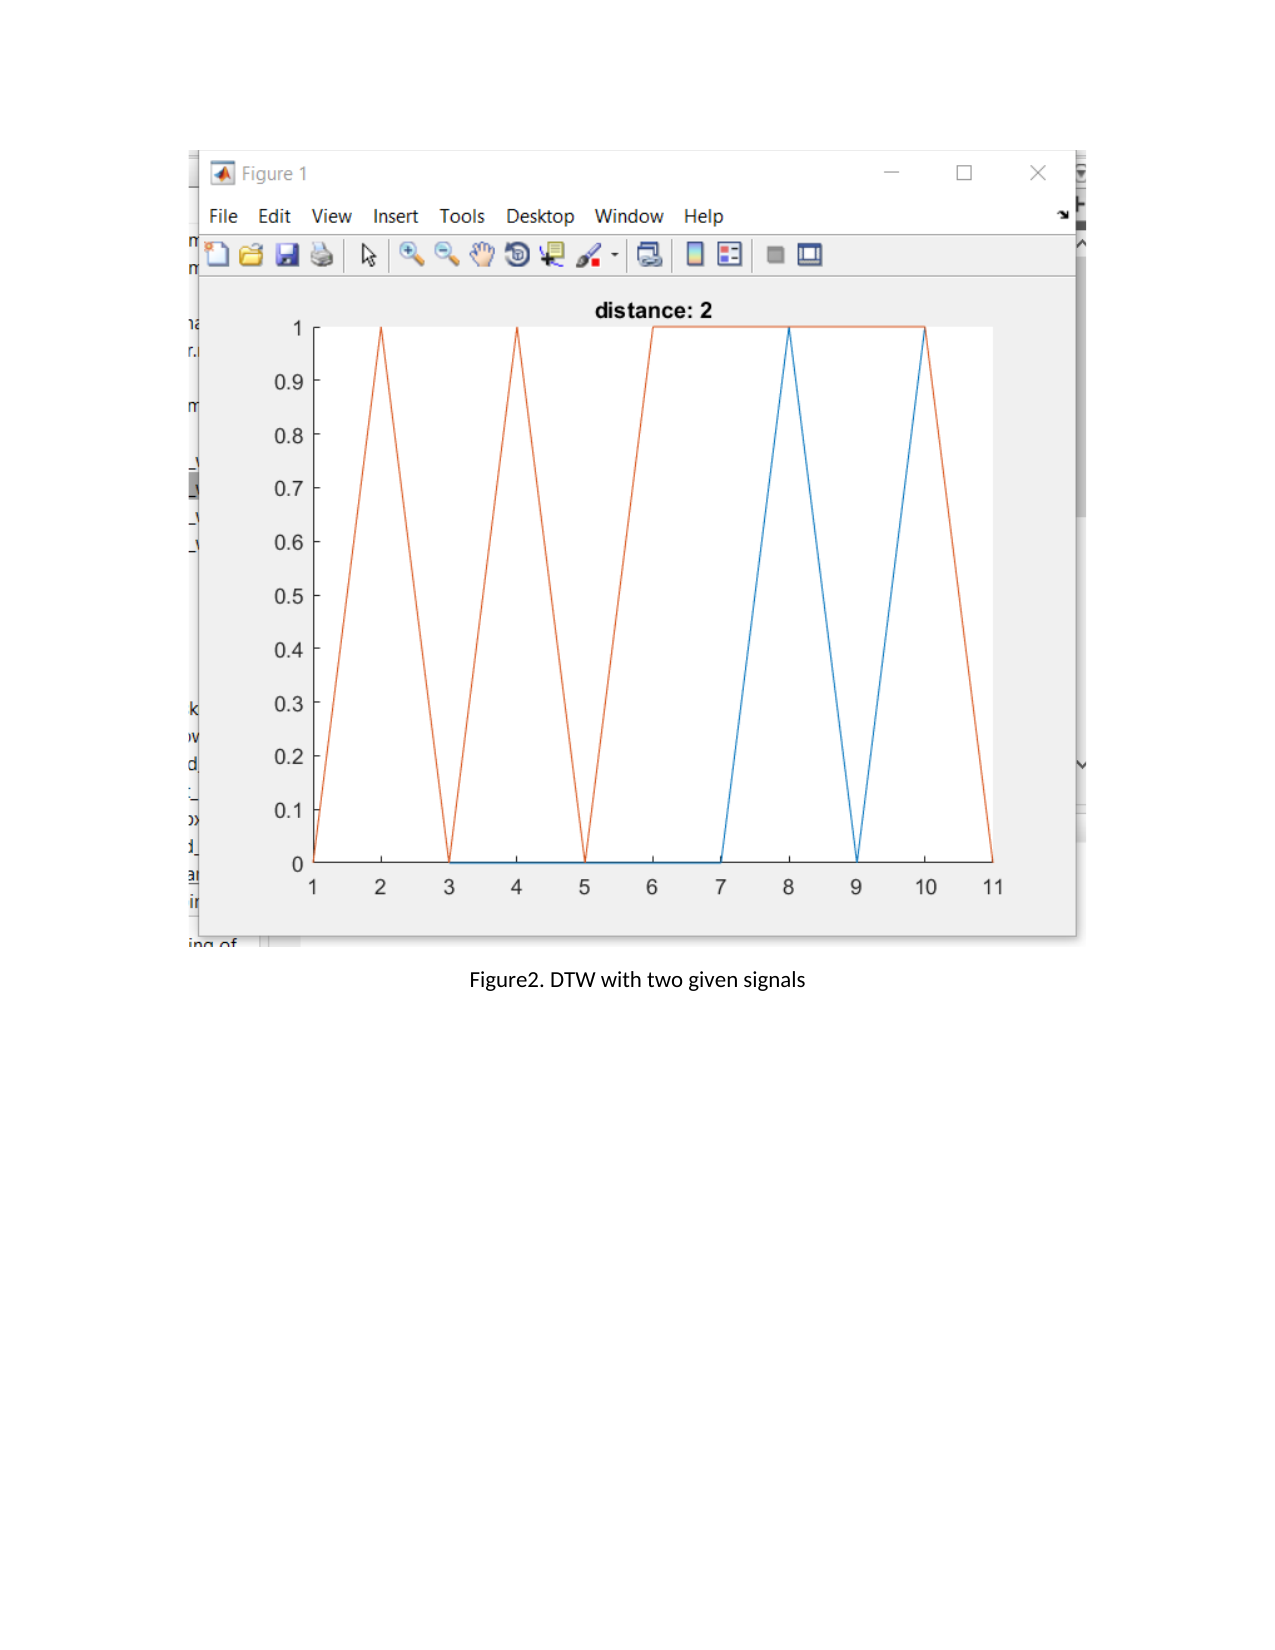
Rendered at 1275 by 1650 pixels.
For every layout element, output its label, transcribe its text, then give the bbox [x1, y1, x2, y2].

text Figure2. DTW with two given signals [150, 965, 1125, 993]
picture [188, 150, 1087, 947]
